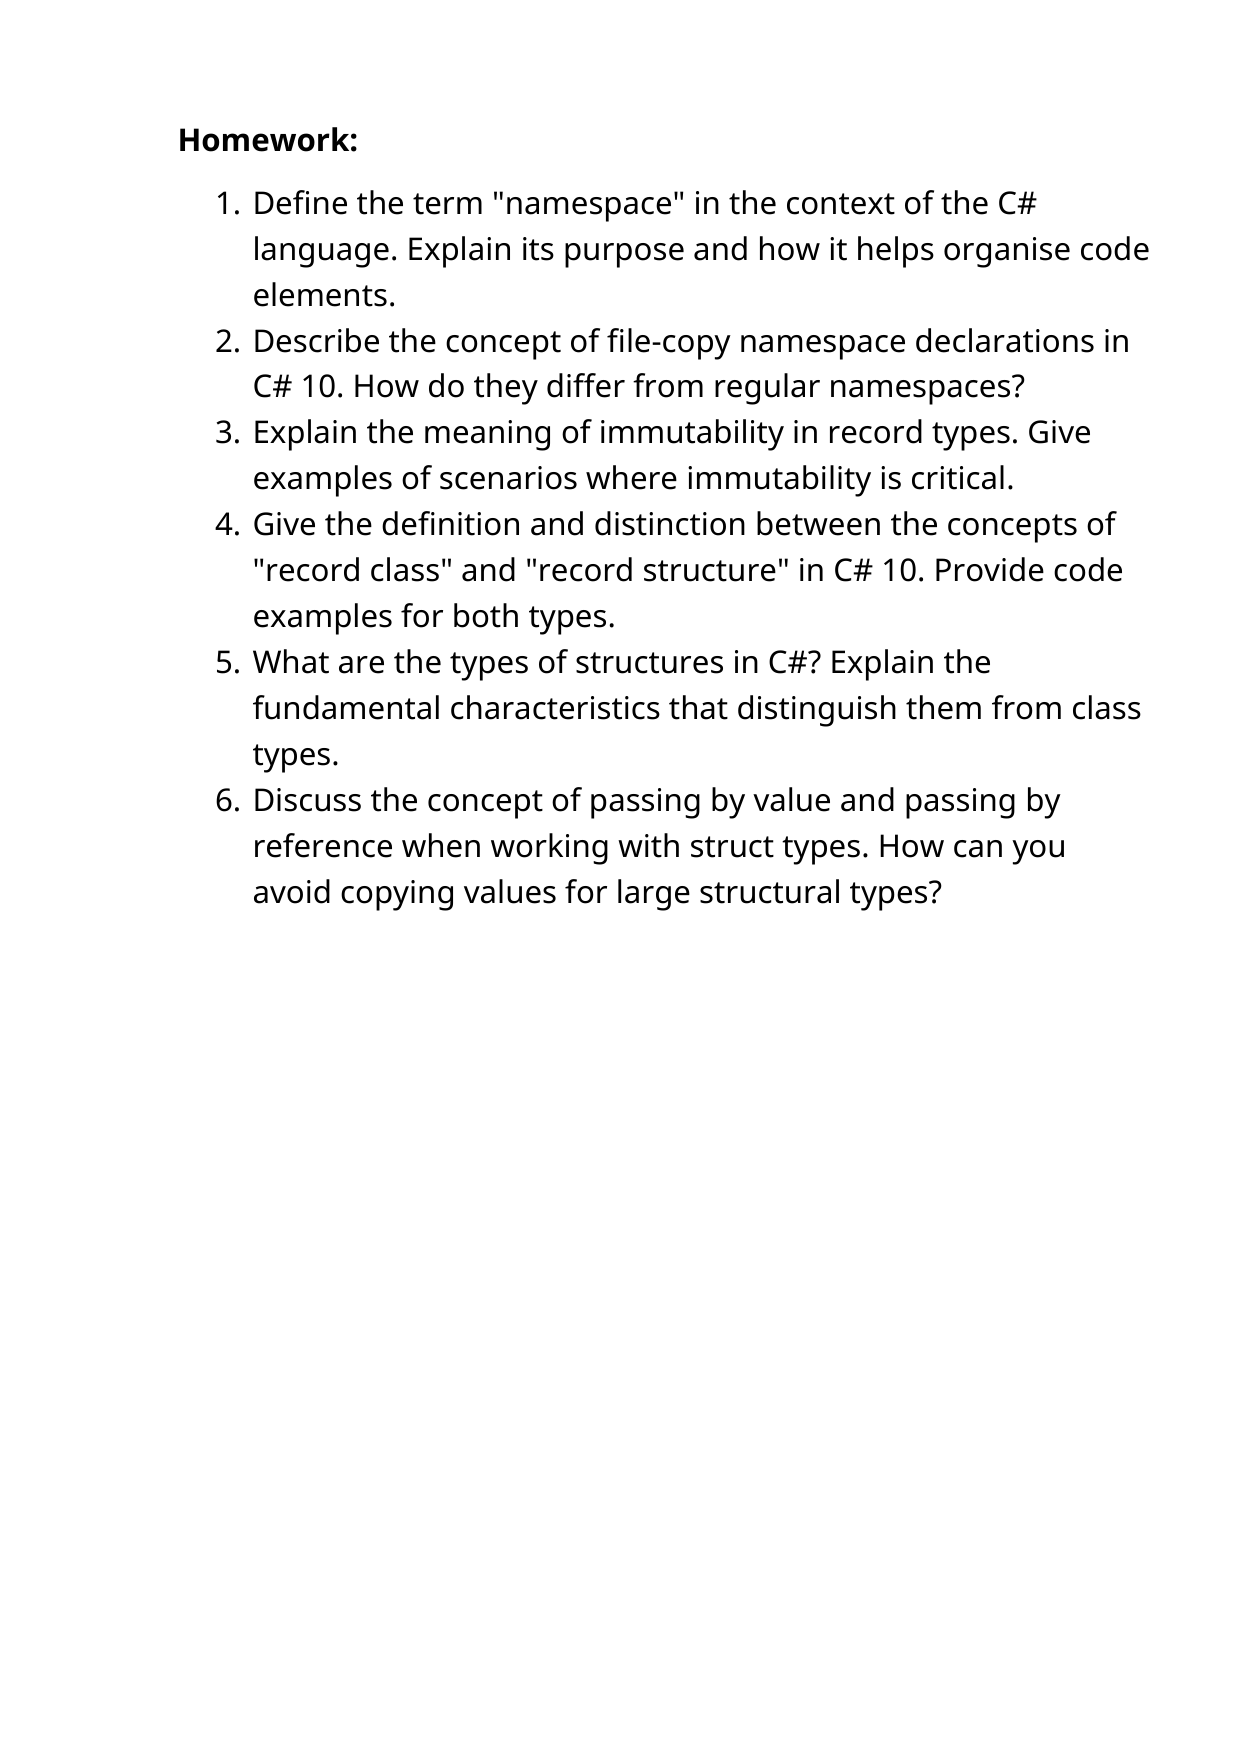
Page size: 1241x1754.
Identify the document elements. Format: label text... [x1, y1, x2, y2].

list Discuss the concept of passing by value and passing by reference when working with struct types. How can you avoid copying values for large structural types? [215, 778, 1152, 912]
list Explain the meaning of immutability in record types. Give examples of scenarios where immutability is critical. [215, 410, 1152, 499]
list Describe the concept of file-copy namespace declarations in C# 10. How do they differ from regular namespaces? [215, 318, 1152, 407]
list Give the definition and distinction between the concepts of "record class" and "record structure" in C# 10. Provide code examples for both types. [215, 502, 1152, 637]
list What are the types of structures in C#? Explain the fundamental characteristics that distinguish them from class types. [215, 640, 1152, 774]
list Define the term "namespace" in the context of the C# language. Explain its purpose and how it helps organise code elements. [215, 181, 1152, 315]
text Homework: [177, 118, 1152, 161]
